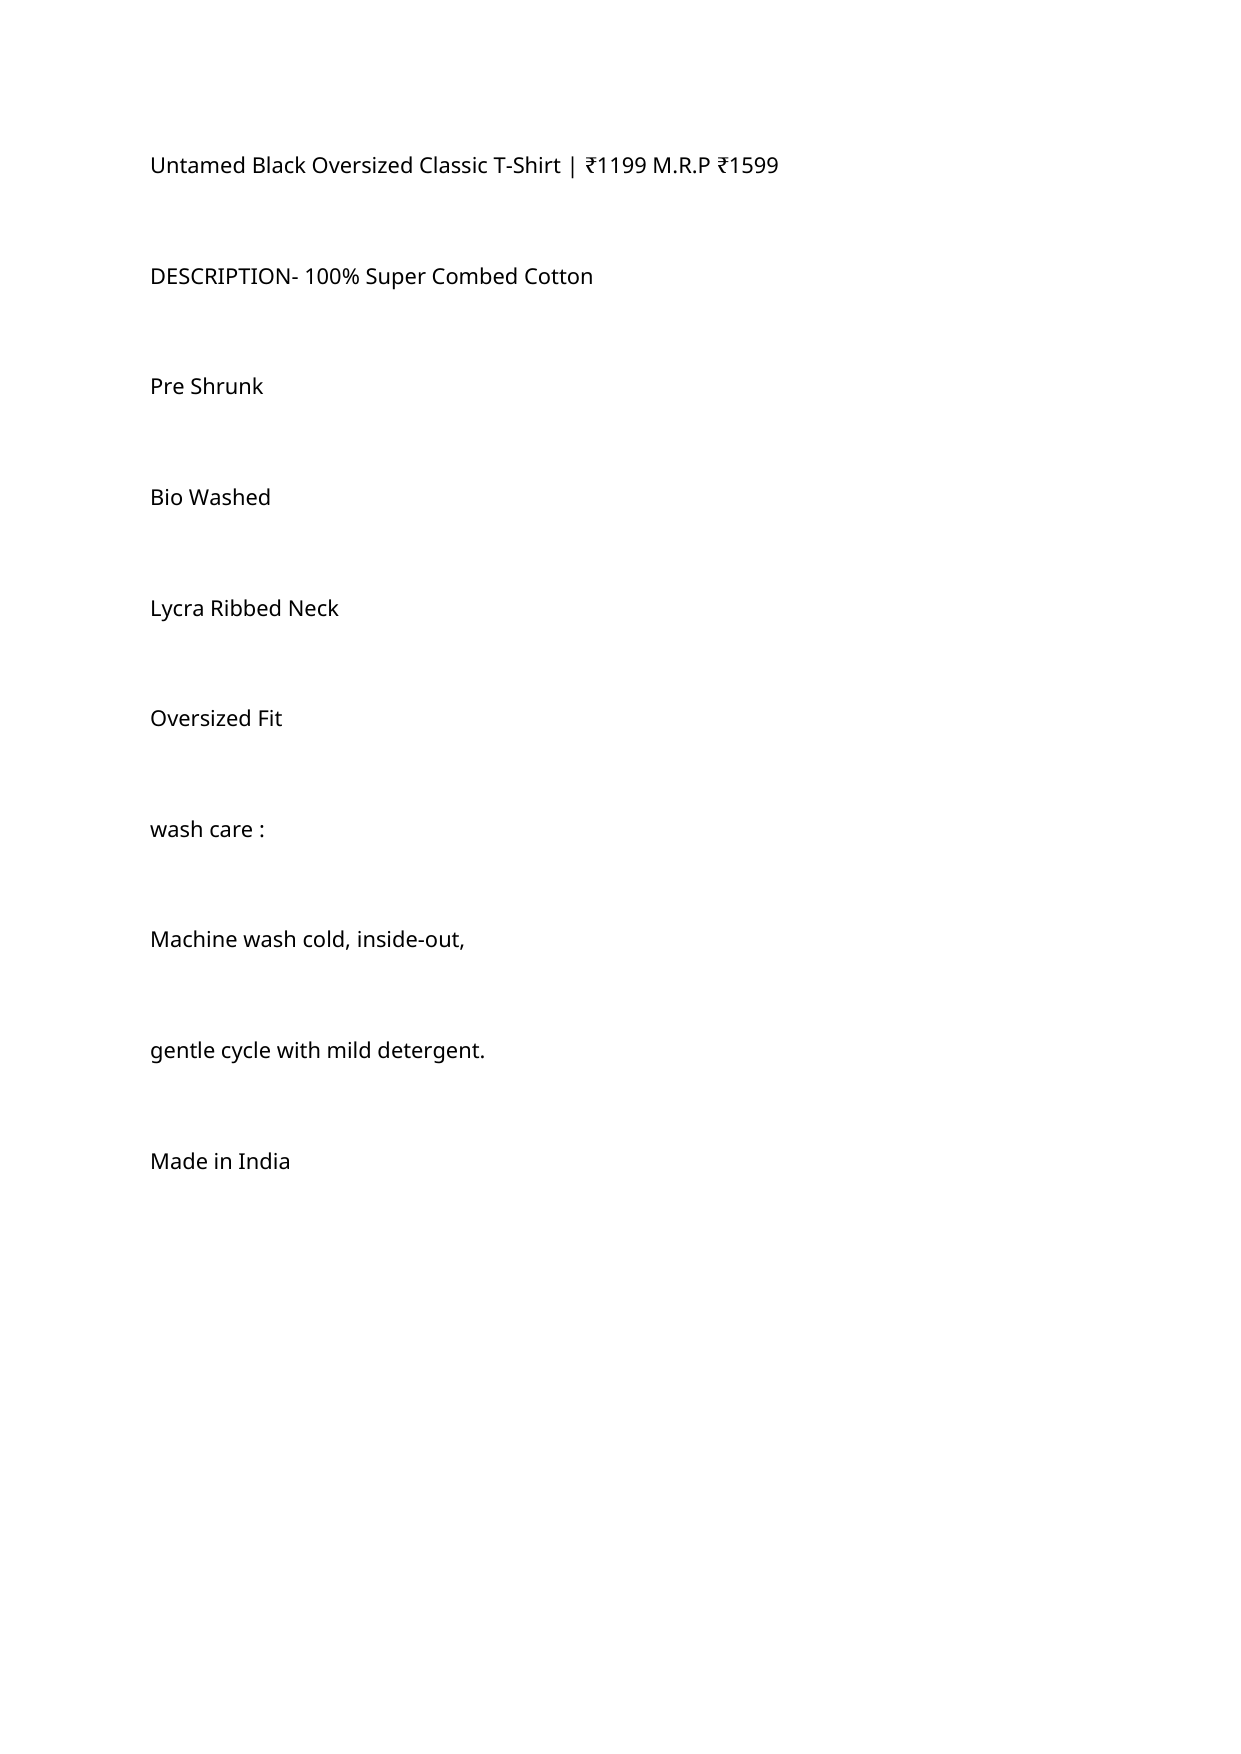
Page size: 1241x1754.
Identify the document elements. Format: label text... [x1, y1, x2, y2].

text wash care : [150, 814, 1090, 843]
text Made in India [150, 1146, 1090, 1175]
text Bio Washed [150, 482, 1090, 512]
text Untamed Black Oversized Classic T-Shirt | ₹1199 M.R.P ₹1599 [150, 150, 1090, 180]
text DESCRIPTION- 100% Super Combed Cotton [150, 261, 1090, 290]
text gentle cycle with mild detergent. [150, 1035, 1090, 1065]
text Pre Shrunk [150, 371, 1090, 401]
text Machine wash cold, inside-out, [150, 924, 1090, 954]
text Lycra Ribbed Neck [150, 592, 1090, 622]
text Oversized Fit [150, 703, 1090, 733]
